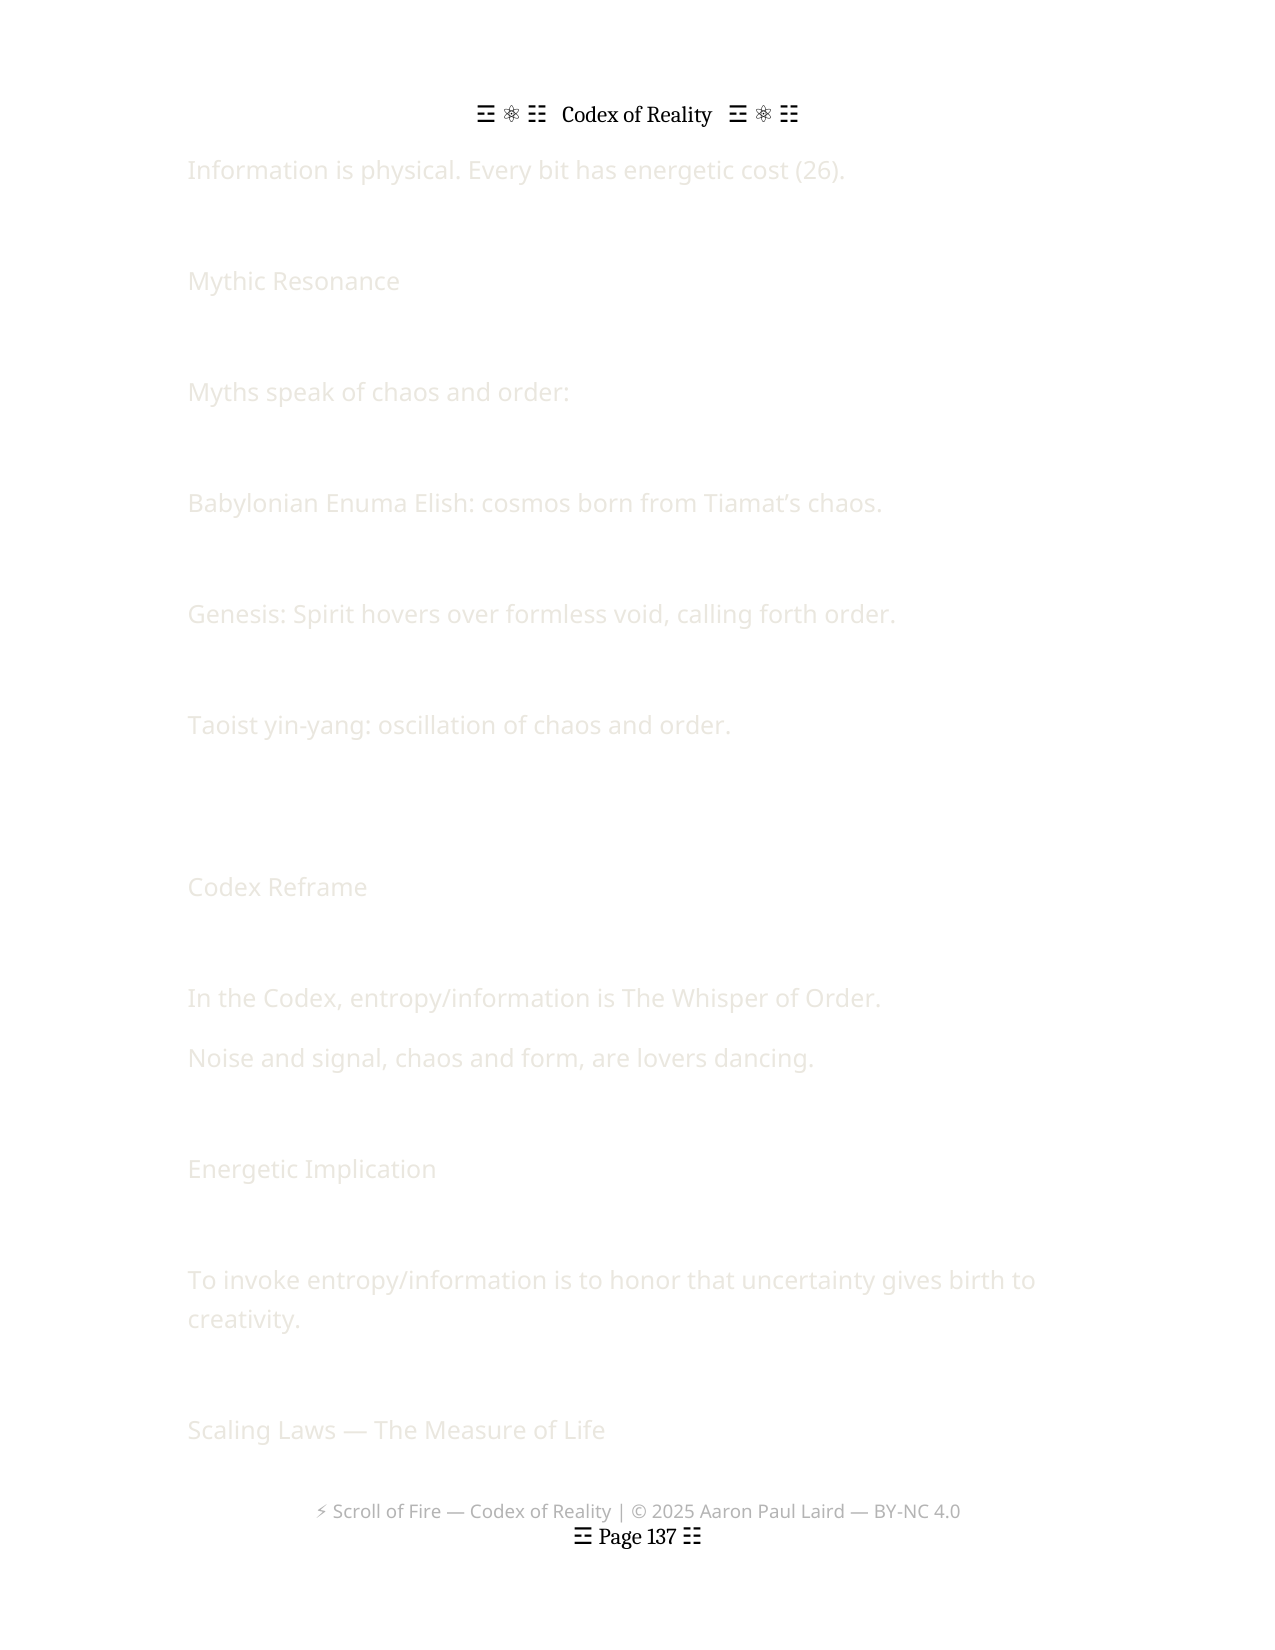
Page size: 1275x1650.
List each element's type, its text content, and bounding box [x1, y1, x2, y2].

text Codex Reframe [187, 870, 1087, 904]
text Scaling Laws — The Measure of Life [187, 1413, 1087, 1447]
text In the Codex, entropy/information is The Whisper of Order. [187, 981, 1087, 1015]
text Mythic Resonance [187, 263, 1087, 297]
text Babylonian Enuma Elish: cosmos born from Tiamat’s chaos. [187, 486, 1087, 519]
text To invoke entropy/information is to honor that uncertainty gives birth to creativity. [187, 1263, 1087, 1336]
text Energetic Implication [187, 1152, 1087, 1186]
text Myths speak of chaos and order: [187, 374, 1087, 408]
text Genesis: Spirit hovers over formless void, calling forth order. [187, 597, 1087, 631]
text Information is physical. Every bit has energetic cost (26). [187, 152, 1087, 186]
text Taoist yin-yang: oscillation of chaos and order. [187, 708, 1087, 742]
text Noise and signal, chaos and form, are lovers dancing. [187, 1041, 1087, 1075]
